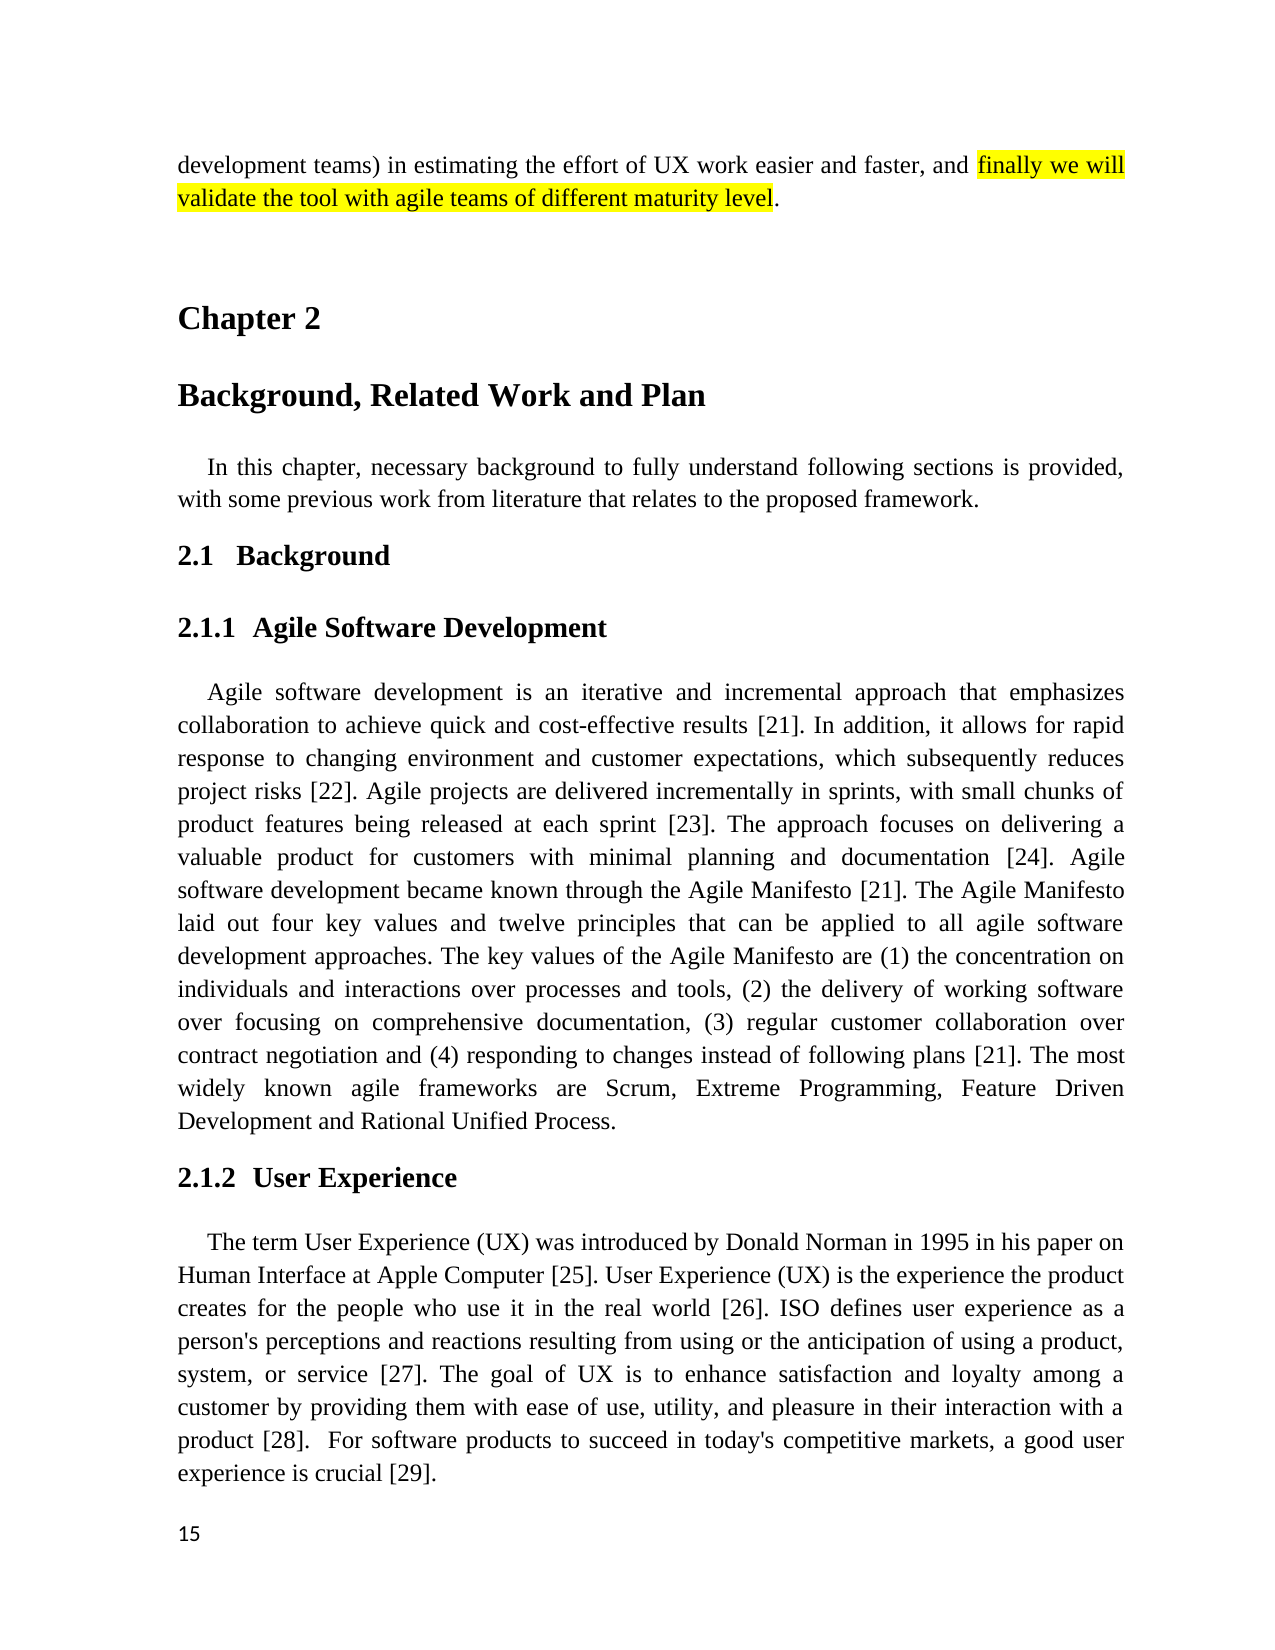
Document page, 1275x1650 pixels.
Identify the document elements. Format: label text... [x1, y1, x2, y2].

subtitle Background [177, 538, 1125, 572]
subtitle User Experience [177, 1160, 1125, 1193]
subtitle Background, Related Work and Plan [177, 375, 1125, 413]
text Agile software development is an iterative and incremental approach that emphasizes collaboration to achieve quick and cost-effective results . In addition, it allows for rapid response to changing environment and customer expectations, which subsequently reduces project risks . Agile projects are delivered incrementally in sprints, with small chunks of product features being released at each sprint . The approach focuses on delivering a valuable product for customers with minimal planning and documentation . Agile software development became known through the Agile Manifesto . The Agile Manifesto laid out four key values and twelve principles that can be applied to all agile software development approaches. The key values of the Agile Manifesto are (1) the concentration on individuals and interactions over processes and tools, (2) the delivery of working software over focusing on comprehensive documentation, (3) regular customer collaboration over contract negotiation and (4) responding to changes instead of following plans . The most widely known agile frameworks are Scrum, Extreme Programming, Feature Driven Development and Rational Unified Process. [177, 677, 1125, 1135]
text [177, 150, 1125, 212]
text In this chapter, necessary background to fully understand following sections is provided, with some previous work from literature that relates to the proposed framework. [177, 452, 1125, 513]
text The term User Experience (UX) was introduced by Donald Norman in 1995 in his paper on Human Interface at Apple Computer . User Experience (UX) is the experience the product creates for the people who use it in the real world . ISO defines user experience as a person's perceptions and reactions resulting from using or the anticipation of using a product, system, or service . The goal of UX is to enhance satisfaction and loyalty among a customer by providing them with ease of use, utility, and pleasure in their interaction with a product . For software products to succeed in today's competitive markets, a good user experience is crucial . [177, 1227, 1125, 1487]
subtitle Agile Software Development [177, 610, 1125, 643]
